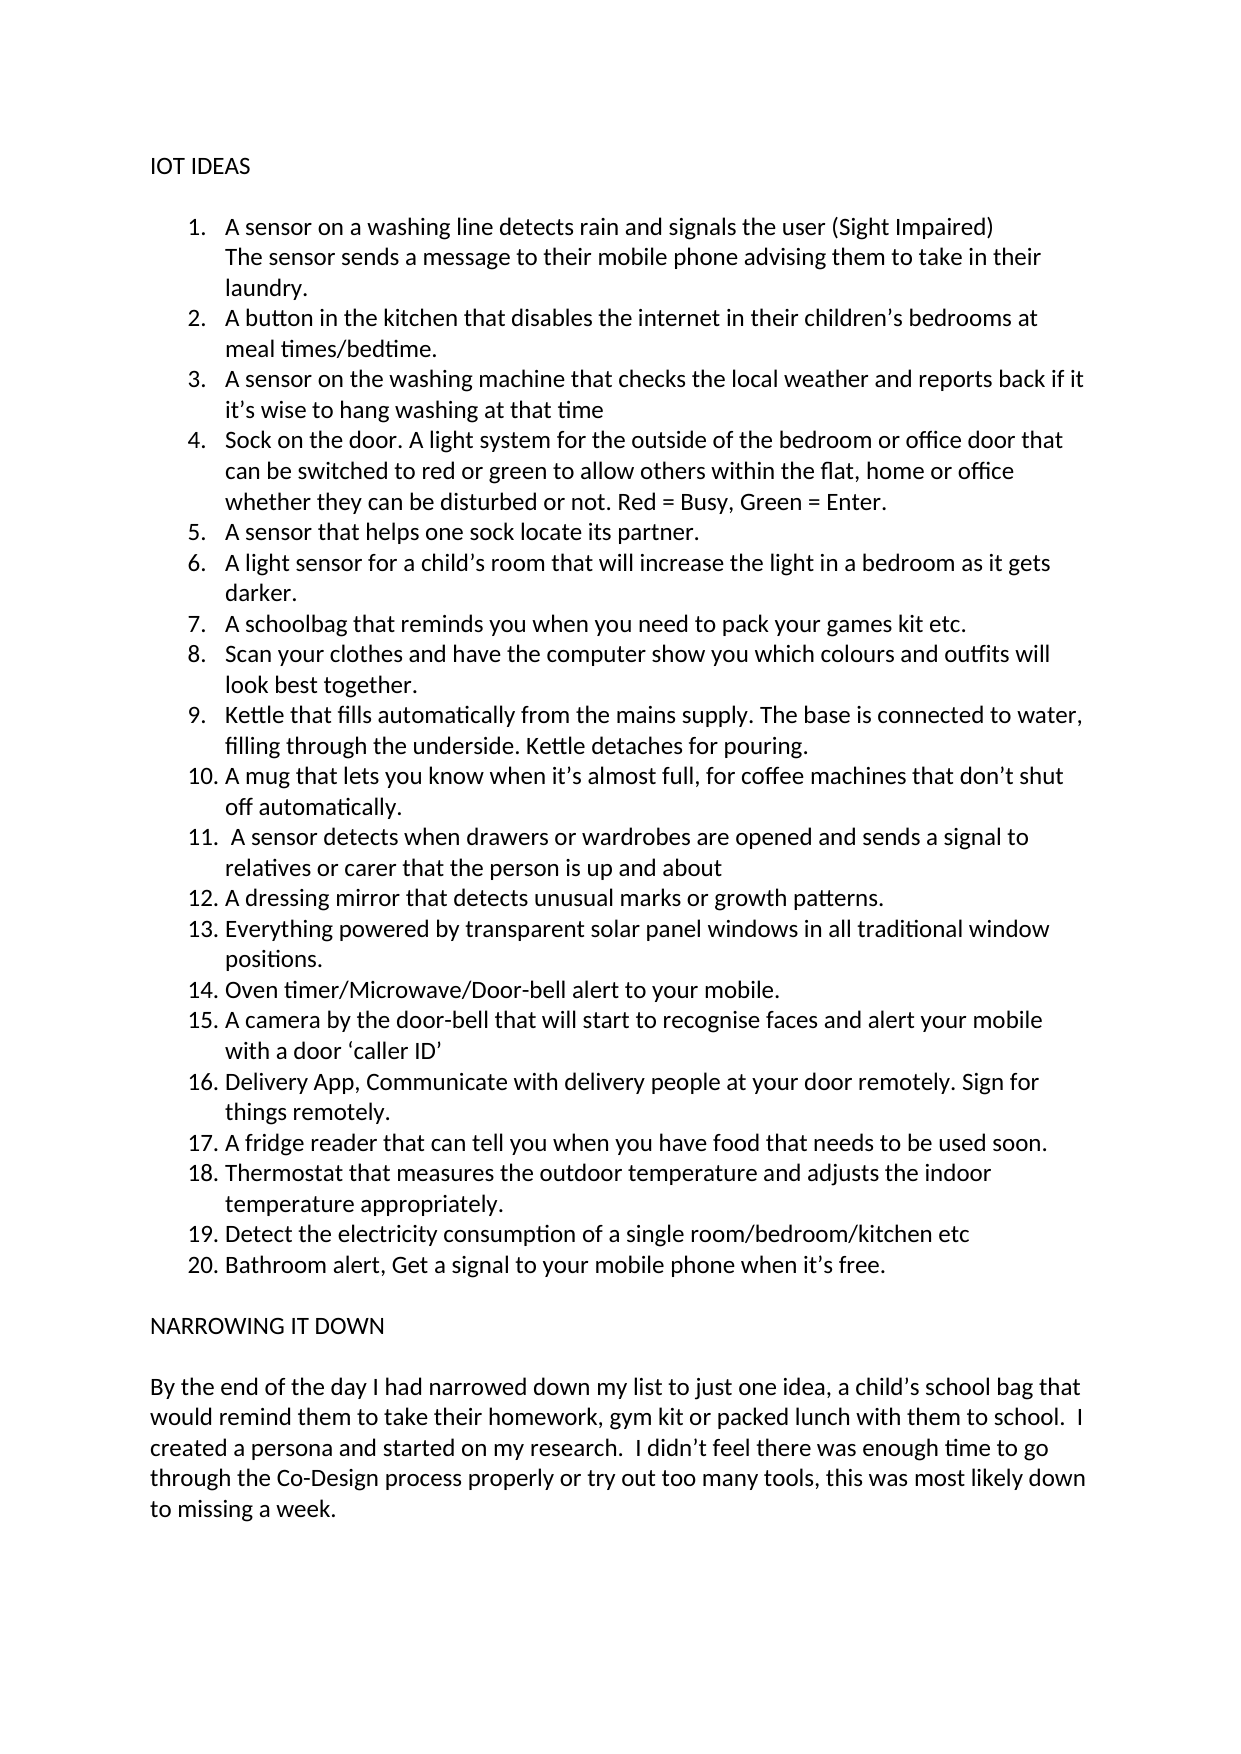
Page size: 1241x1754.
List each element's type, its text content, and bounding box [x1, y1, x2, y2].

list Thermostat that measures the outdoor temperature and adjusts the indoor temperature appropriately. [187, 1157, 1090, 1218]
list Bathroom alert, Get a signal to your mobile phone when it’s free. [187, 1249, 1090, 1279]
list Kettle that fills automatically from the mains supply. The base is connected to water, filling through the underside. Kettle detaches for pouring. [187, 699, 1090, 760]
list A sensor that helps one sock locate its partner. [187, 516, 1090, 547]
list A light sensor for a child’s room that will increase the light in a bedroom as it gets darker. [187, 547, 1090, 608]
list A sensor on the washing machine that checks the local weather and reports back if it it’s wise to hang washing at that time [187, 364, 1090, 425]
list A mug that lets you know when it’s almost full, for coffee machines that don’t shut off automatically. [187, 760, 1090, 821]
text The sensor sends a message to their mobile phone advising them to take in their laundry. [225, 242, 1090, 303]
list Sock on the door. A light system for the outside of the bedroom or office door that can be switched to red or green to allow others within the flat, home or office whether they can be disturbed or not. Red = Busy, Green = Enter. [187, 425, 1090, 516]
list Scan your clothes and have the computer show you which colours and outfits will look best together. [187, 638, 1090, 699]
text NARROWING IT DOWN [150, 1310, 1090, 1340]
text IOT IDEAS [150, 150, 1090, 181]
list Everything powered by transparent solar panel windows in all traditional window positions. [187, 913, 1090, 974]
list Oven timer/Microwave/Door-bell alert to your mobile. [187, 974, 1090, 1004]
list A button in the kitchen that disables the internet in their children’s bedrooms at meal times/bedtime. [187, 303, 1090, 364]
list A camera by the door-bell that will start to recognise faces and alert your mobile with a door ‘caller ID’ [187, 1004, 1090, 1066]
list A fridge reader that can tell you when you have food that needs to be used soon. [187, 1127, 1090, 1157]
list A sensor on a washing line detects rain and signals the user (Sight Impaired) [187, 211, 1090, 242]
text By the end of the day I had narrowed down my list to just one idea, a child’s school bag that would remind them to take their homework, gym kit or packed lunch with them to school. I created a persona and started on my research. I didn’t feel there was enough time to go through the Co-Design process properly or try out too many tools, this was most likely down to missing a week. [150, 1371, 1090, 1523]
list A schoolbag that reminds you when you need to pack your games kit etc. [187, 608, 1090, 638]
list Delivery App, Communicate with delivery people at your door remotely. Sign for things remotely. [187, 1066, 1090, 1127]
list Detect the electricity consumption of a single room/bedroom/kitchen etc [187, 1218, 1090, 1249]
list A sensor detects when drawers or wardrobes are opened and sends a signal to relatives or carer that the person is up and about [187, 821, 1090, 882]
list A dressing mirror that detects unusual marks or growth patterns. [187, 882, 1090, 913]
